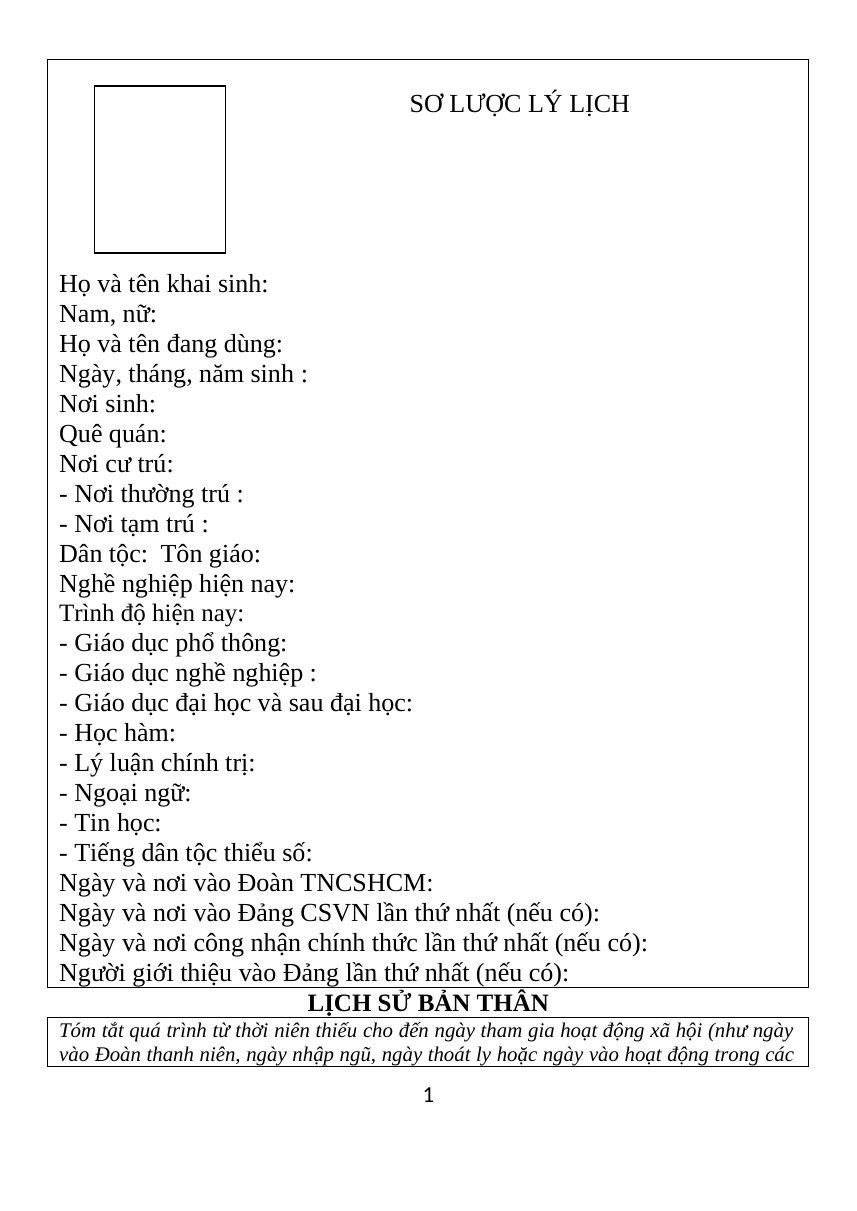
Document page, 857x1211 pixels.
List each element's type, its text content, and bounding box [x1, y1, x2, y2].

table_cell Ảnh SƠ LƯỢC LÝ LỊCH 3 × 4 Họ và tên khai sinh: Nam, nữ: Họ và tên đang dùng: Ngày, tháng, năm sinh : Nơi sinh: Quê quán: Nơi cư trú: - Nơi thường trú : - Nơi tạm trú : Dân tộc: Tôn giáo: Nghề nghiệp hiện nay: Trình độ hiện nay: - Giáo dục phổ thông: - Giáo dục nghề nghiệp : - Giáo dục đại học và sau đại học: - Học hàm: - Lý luận chính trị: - Ngoại ngữ: - Tin học: - Tiếng dân tộc thiểu số: Ngày và nơi vào Đoàn TNCSHCM: Ngày và nơi vào Đảng CSVN lần thứ nhất (nếu có): Ngày và nơi công nhận chính thức lần thứ nhất (nếu có): Người giới thiệu vào Đảng lần thứ nhất (nếu có): [48, 60, 808, 987]
text LỊCH SỬ BẢN THÂN [58, 988, 798, 1017]
